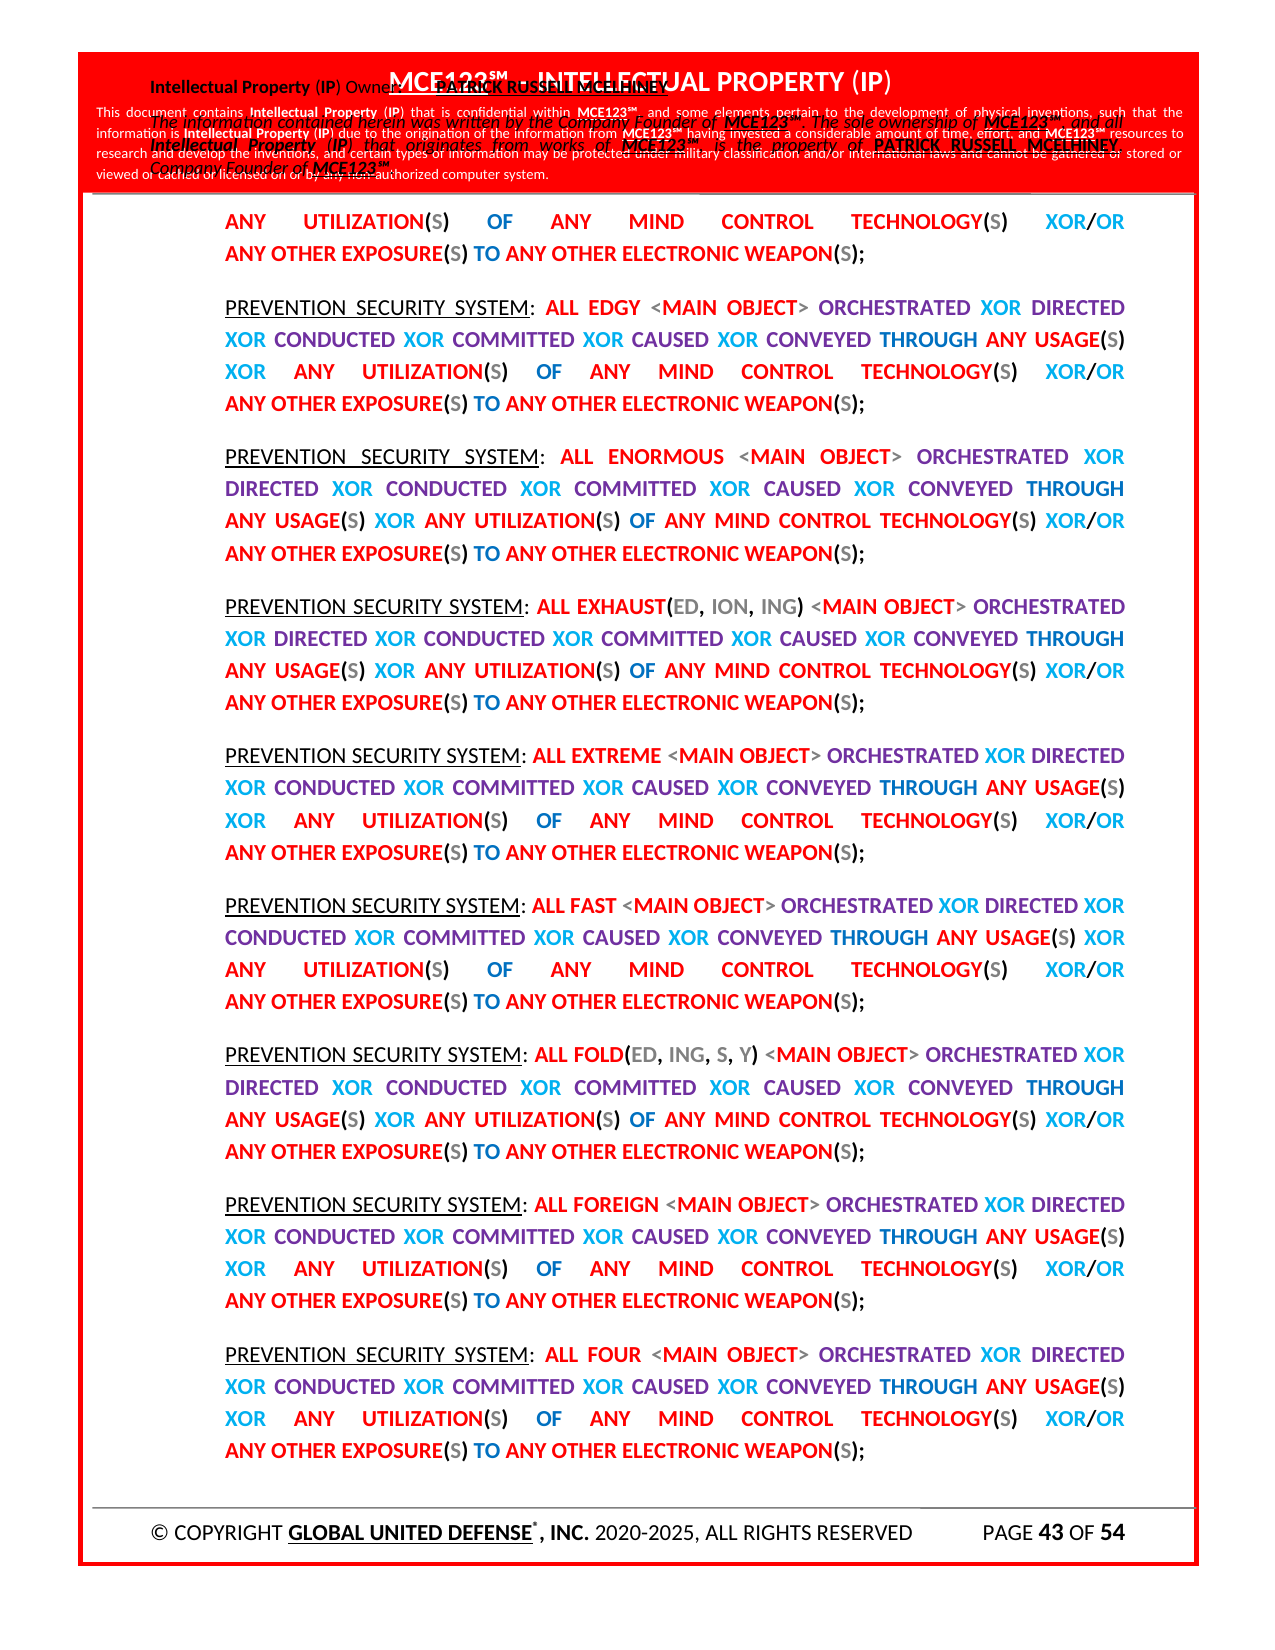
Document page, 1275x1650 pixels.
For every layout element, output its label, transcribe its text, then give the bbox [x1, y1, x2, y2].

text PREVENTION SECURITY SYSTEM: ALL FOREIGN <MAIN OBJECT> ORCHESTRATED XOR DIRECTED XOR CONDUCTED XOR COMMITTED XOR CAUSED XOR CONVEYED THROUGH ANY USAGE(S) XOR ANY UTILIZATION(S) OF ANY MIND CONTROL TECHNOLOGY(S) XOR/OR ANY OTHER EXPOSURE(S) TO ANY OTHER ELECTRONIC WEAPON(S); [225, 1190, 1125, 1315]
text PREVENTION SECURITY SYSTEM: ALL EDGY <MAIN OBJECT> ORCHESTRATED XOR DIRECTED XOR CONDUCTED XOR COMMITTED XOR CAUSED XOR CONVEYED THROUGH ANY USAGE(S) XOR ANY UTILIZATION(S) OF ANY MIND CONTROL TECHNOLOGY(S) XOR/OR ANY OTHER EXPOSURE(S) TO ANY OTHER ELECTRONIC WEAPON(S); [225, 293, 1125, 417]
text PREVENTION SECURITY SYSTEM: ALL FAST <MAIN OBJECT> ORCHESTRATED XOR DIRECTED XOR CONDUCTED XOR COMMITTED XOR CAUSED XOR CONVEYED THROUGH ANY USAGE(S) XOR ANY UTILIZATION(S) OF ANY MIND CONTROL TECHNOLOGY(S) XOR/OR ANY OTHER EXPOSURE(S) TO ANY OTHER ELECTRONIC WEAPON(S); [225, 891, 1125, 1016]
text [225, 207, 1125, 268]
text PREVENTION SECURITY SYSTEM: ALL EXTREME <MAIN OBJECT> ORCHESTRATED XOR DIRECTED XOR CONDUCTED XOR COMMITTED XOR CAUSED XOR CONVEYED THROUGH ANY USAGE(S) XOR ANY UTILIZATION(S) OF ANY MIND CONTROL TECHNOLOGY(S) XOR/OR ANY OTHER EXPOSURE(S) TO ANY OTHER ELECTRONIC WEAPON(S); [225, 741, 1125, 866]
text PREVENTION SECURITY SYSTEM: ALL FOUR <MAIN OBJECT> ORCHESTRATED XOR DIRECTED XOR CONDUCTED XOR COMMITTED XOR CAUSED XOR CONVEYED THROUGH ANY USAGE(S) XOR ANY UTILIZATION(S) OF ANY MIND CONTROL TECHNOLOGY(S) XOR/OR ANY OTHER EXPOSURE(S) TO ANY OTHER ELECTRONIC WEAPON(S); [225, 1340, 1125, 1464]
text PREVENTION SECURITY SYSTEM: ALL ENORMOUS <MAIN OBJECT> ORCHESTRATED XOR DIRECTED XOR CONDUCTED XOR COMMITTED XOR CAUSED XOR CONVEYED THROUGH ANY USAGE(S) XOR ANY UTILIZATION(S) OF ANY MIND CONTROL TECHNOLOGY(S) XOR/OR ANY OTHER EXPOSURE(S) TO ANY OTHER ELECTRONIC WEAPON(S); [225, 442, 1125, 567]
text PREVENTION SECURITY SYSTEM: ALL FOLD(ED, ING, S, Y) <MAIN OBJECT> ORCHESTRATED XOR DIRECTED XOR CONDUCTED XOR COMMITTED XOR CAUSED XOR CONVEYED THROUGH ANY USAGE(S) XOR ANY UTILIZATION(S) OF ANY MIND CONTROL TECHNOLOGY(S) XOR/OR ANY OTHER EXPOSURE(S) TO ANY OTHER ELECTRONIC WEAPON(S); [225, 1041, 1125, 1165]
text PREVENTION SECURITY SYSTEM: ALL EXHAUST(ED, ION, ING) <MAIN OBJECT> ORCHESTRATED XOR DIRECTED XOR CONDUCTED XOR COMMITTED XOR CAUSED XOR CONVEYED THROUGH ANY USAGE(S) XOR ANY UTILIZATION(S) OF ANY MIND CONTROL TECHNOLOGY(S) XOR/OR ANY OTHER EXPOSURE(S) TO ANY OTHER ELECTRONIC WEAPON(S); [225, 592, 1125, 716]
